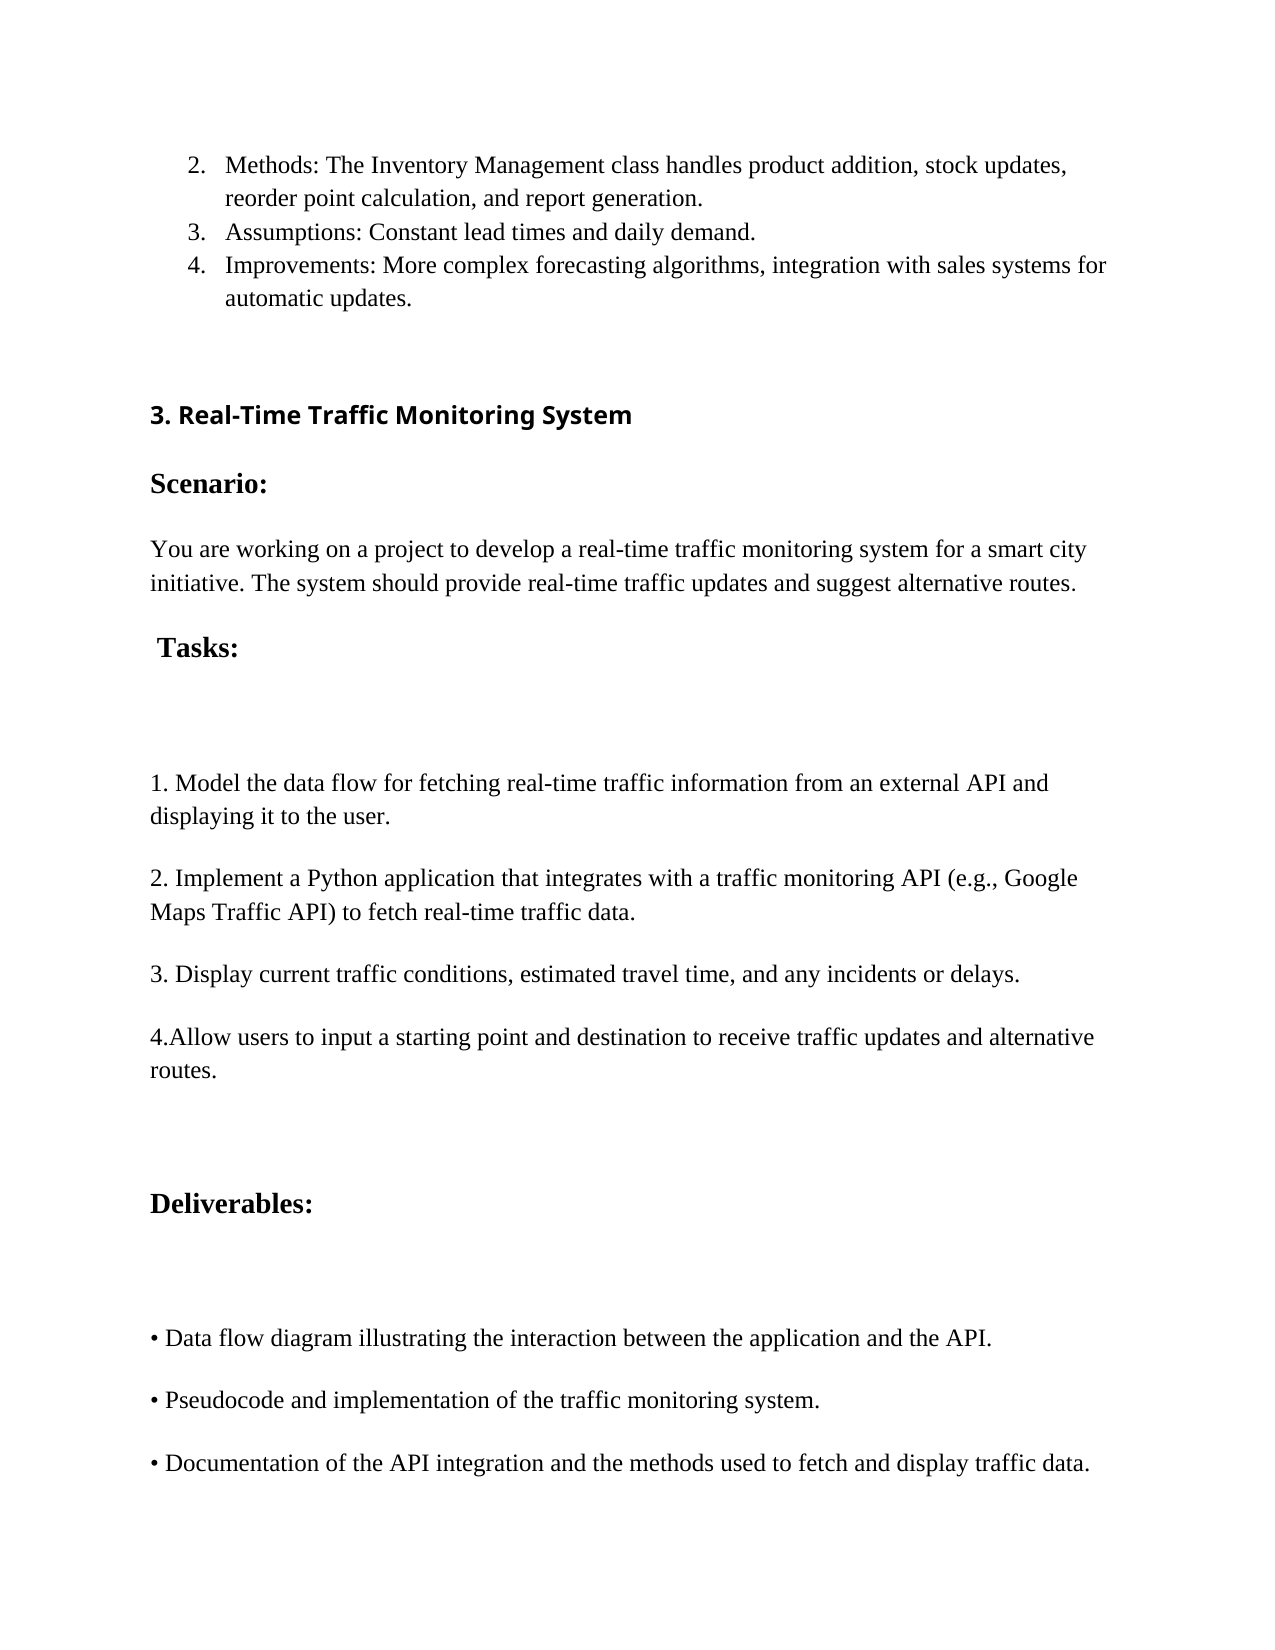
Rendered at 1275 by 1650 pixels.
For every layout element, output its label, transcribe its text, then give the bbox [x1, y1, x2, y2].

list Methods: The Inventory Management class handles product addition, stock updates, reorder point calculation, and report generation. [187, 150, 1125, 212]
text Tasks: [150, 631, 1125, 664]
text Scenario: [150, 466, 1125, 500]
list Improvements: More complex forecasting algorithms, integration with sales systems for automatic updates. [187, 250, 1125, 312]
list Assumptions: Constant lead times and daily demand. [187, 217, 1125, 245]
text Deliverables: [150, 1186, 1125, 1220]
text 4.Allow users to input a starting point and destination to receive traffic updates and alternative routes. [150, 1022, 1125, 1084]
text 3. Real-Time Traffic Monitoring System [150, 398, 1125, 432]
text • Documentation of the API integration and the methods used to fetch and display traffic data. [150, 1448, 1125, 1477]
text • Pseudocode and implementation of the traffic monitoring system. [150, 1385, 1125, 1414]
text • Data flow diagram illustrating the interaction between the application and the API. [150, 1323, 1125, 1352]
text You are working on a project to develop a real-time traffic monitoring system for a smart city initiative. The system should provide real-time traffic updates and suggest alternative routes. [150, 534, 1125, 597]
text 1. Model the data flow for fetching real-time traffic information from an external API and displaying it to the user. [150, 768, 1125, 830]
text 3. Display current traffic conditions, estimated travel time, and any incidents or delays. [150, 959, 1125, 988]
text 2. Implement a Python application that integrates with a traffic monitoring API (e.g., Google Maps Traffic API) to fetch real-time traffic data. [150, 863, 1125, 926]
